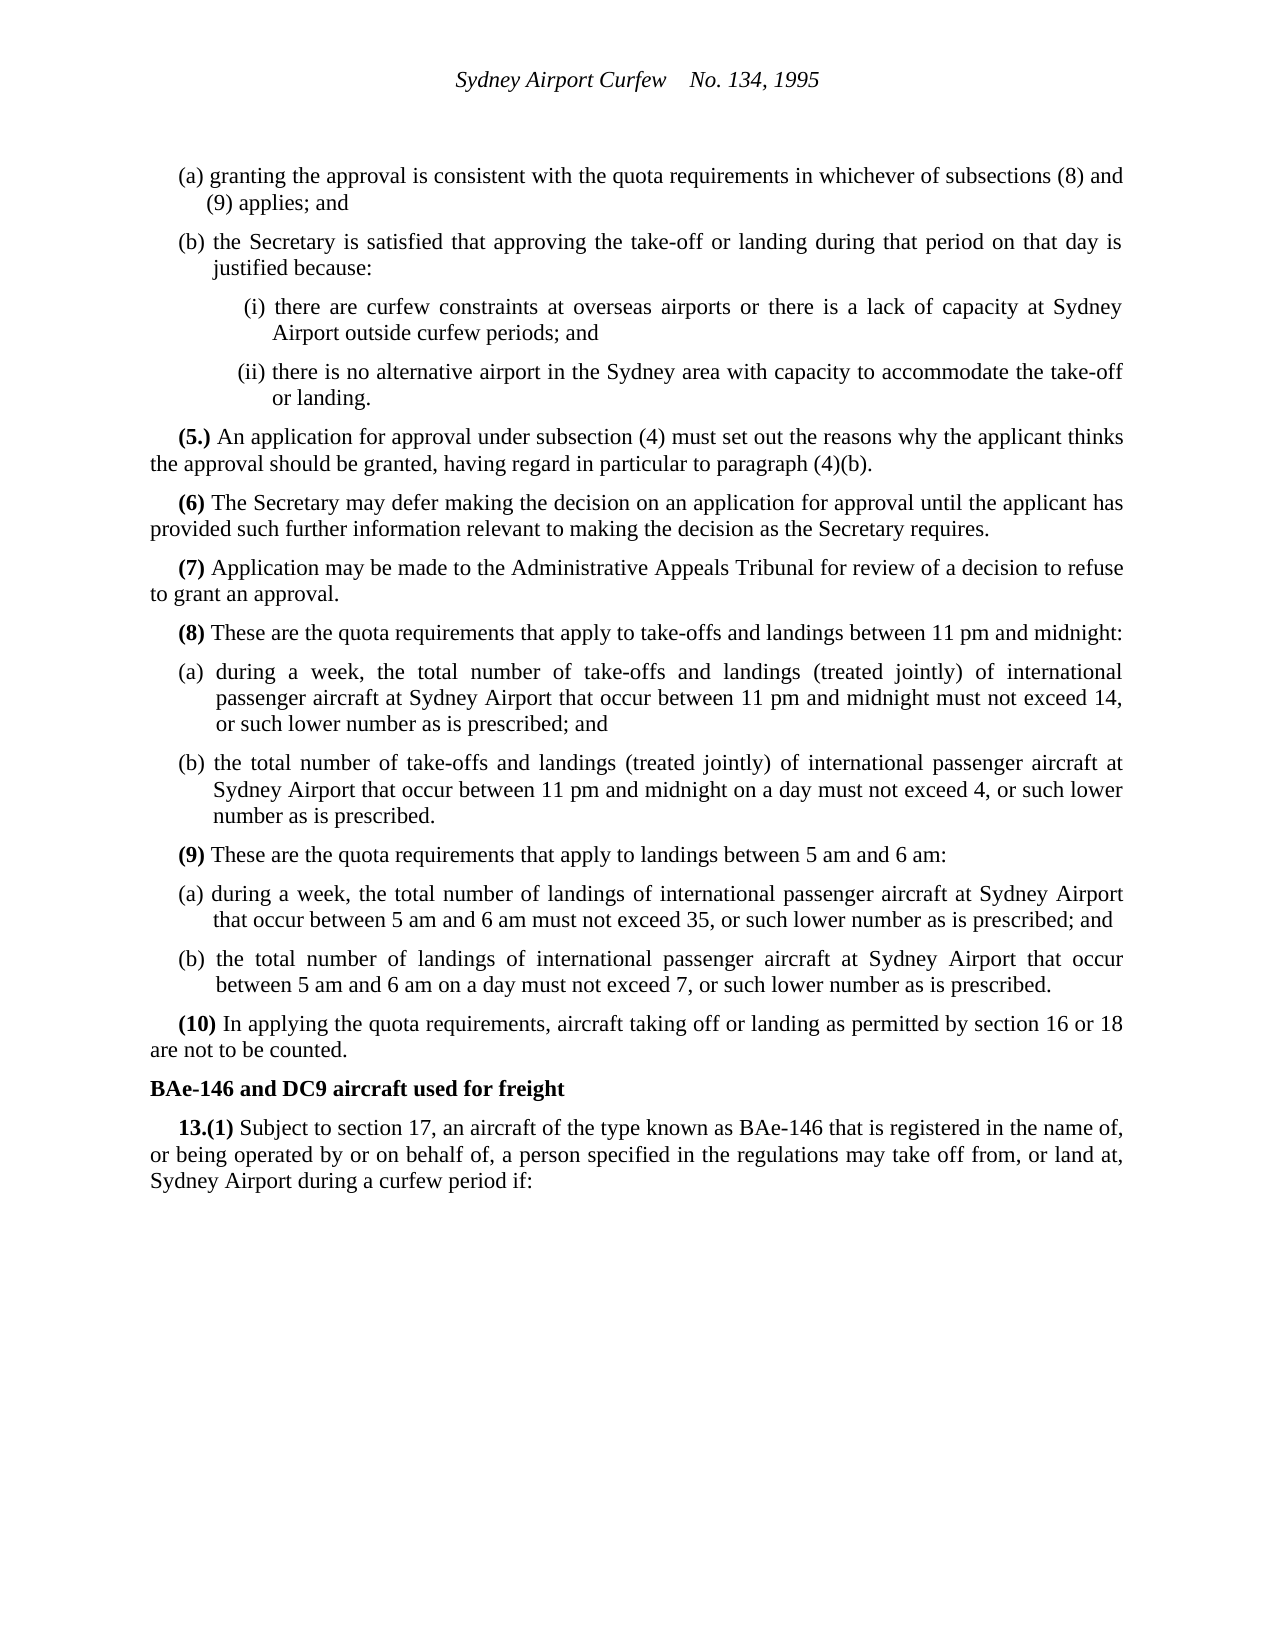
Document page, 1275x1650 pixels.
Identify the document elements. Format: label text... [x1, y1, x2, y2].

text (b) the total number of landings of international passenger aircraft at Sydney Airport that occur between 5 am and 6 am on a day must not exceed 7, or such lower number as is prescribed. [178, 945, 1125, 998]
text (b) the total number of take-offs and landings (treated jointly) of international passenger aircraft at Sydney Airport that occur between 11 pm and midnight on a day must not exceed 4, or such lower number as is prescribed. [178, 749, 1125, 828]
text (6) The Secretary may defer making the decision on an application for approval until the applicant has provided such further information relevant to making the decision as the Secretary requires. [150, 488, 1125, 541]
text (a) during a week, the total number of landings of international passenger aircraft at Sydney Airport that occur between 5 am and 6 am must not exceed 35, or such lower number as is prescribed; and [178, 880, 1125, 932]
text (a) during a week, the total number of take-offs and landings (treated jointly) of international passenger aircraft at Sydney Airport that occur between 11 pm and midnight must not exceed 14, or such lower number as is prescribed; and [178, 658, 1125, 737]
text (7) Application may be made to the Administrative Appeals Tribunal for review of a decision to refuse to grant an approval. [150, 554, 1125, 606]
text (10) In applying the quota requirements, aircraft taking off or landing as permitted by section 16 or 18 are not to be counted. [150, 1010, 1125, 1063]
text BAe-146 and DC9 aircraft used for freight [150, 1075, 1125, 1102]
text (i) there are curfew constraints at overseas airports or there is a lack of capacity at Sydney Airport outside curfew periods; and [244, 293, 1125, 346]
text (9) These are the quota requirements that apply to landings between 5 am and 6 am: [150, 841, 1125, 867]
text (ii) there is no alternative airport in the Sydney area with capacity to accommodate the take-off or landing. [237, 358, 1125, 411]
text (5.) An application for approval under subsection (4) must set out the reasons why the applicant thinks the approval should be granted, having regard in particular to paragraph (4)(b). [150, 423, 1125, 476]
text (b) the Secretary is satisfied that approving the take-off or landing during that period on that day is justified because: [178, 228, 1125, 280]
text 13.(1) Subject to section 17, an aircraft of the type known as BAe-146 that is registered in the name of, or being operated by or on behalf of, a person specified in the regulations may take off from, or land at, Sydney Airport during a curfew period if: [150, 1114, 1125, 1193]
text (a) granting the approval is consistent with the quota requirements in whichever of subsections (8) and (9) applies; and [178, 162, 1125, 215]
text (8) These are the quota requirements that apply to take-offs and landings between 11 pm and midnight: [150, 619, 1125, 645]
